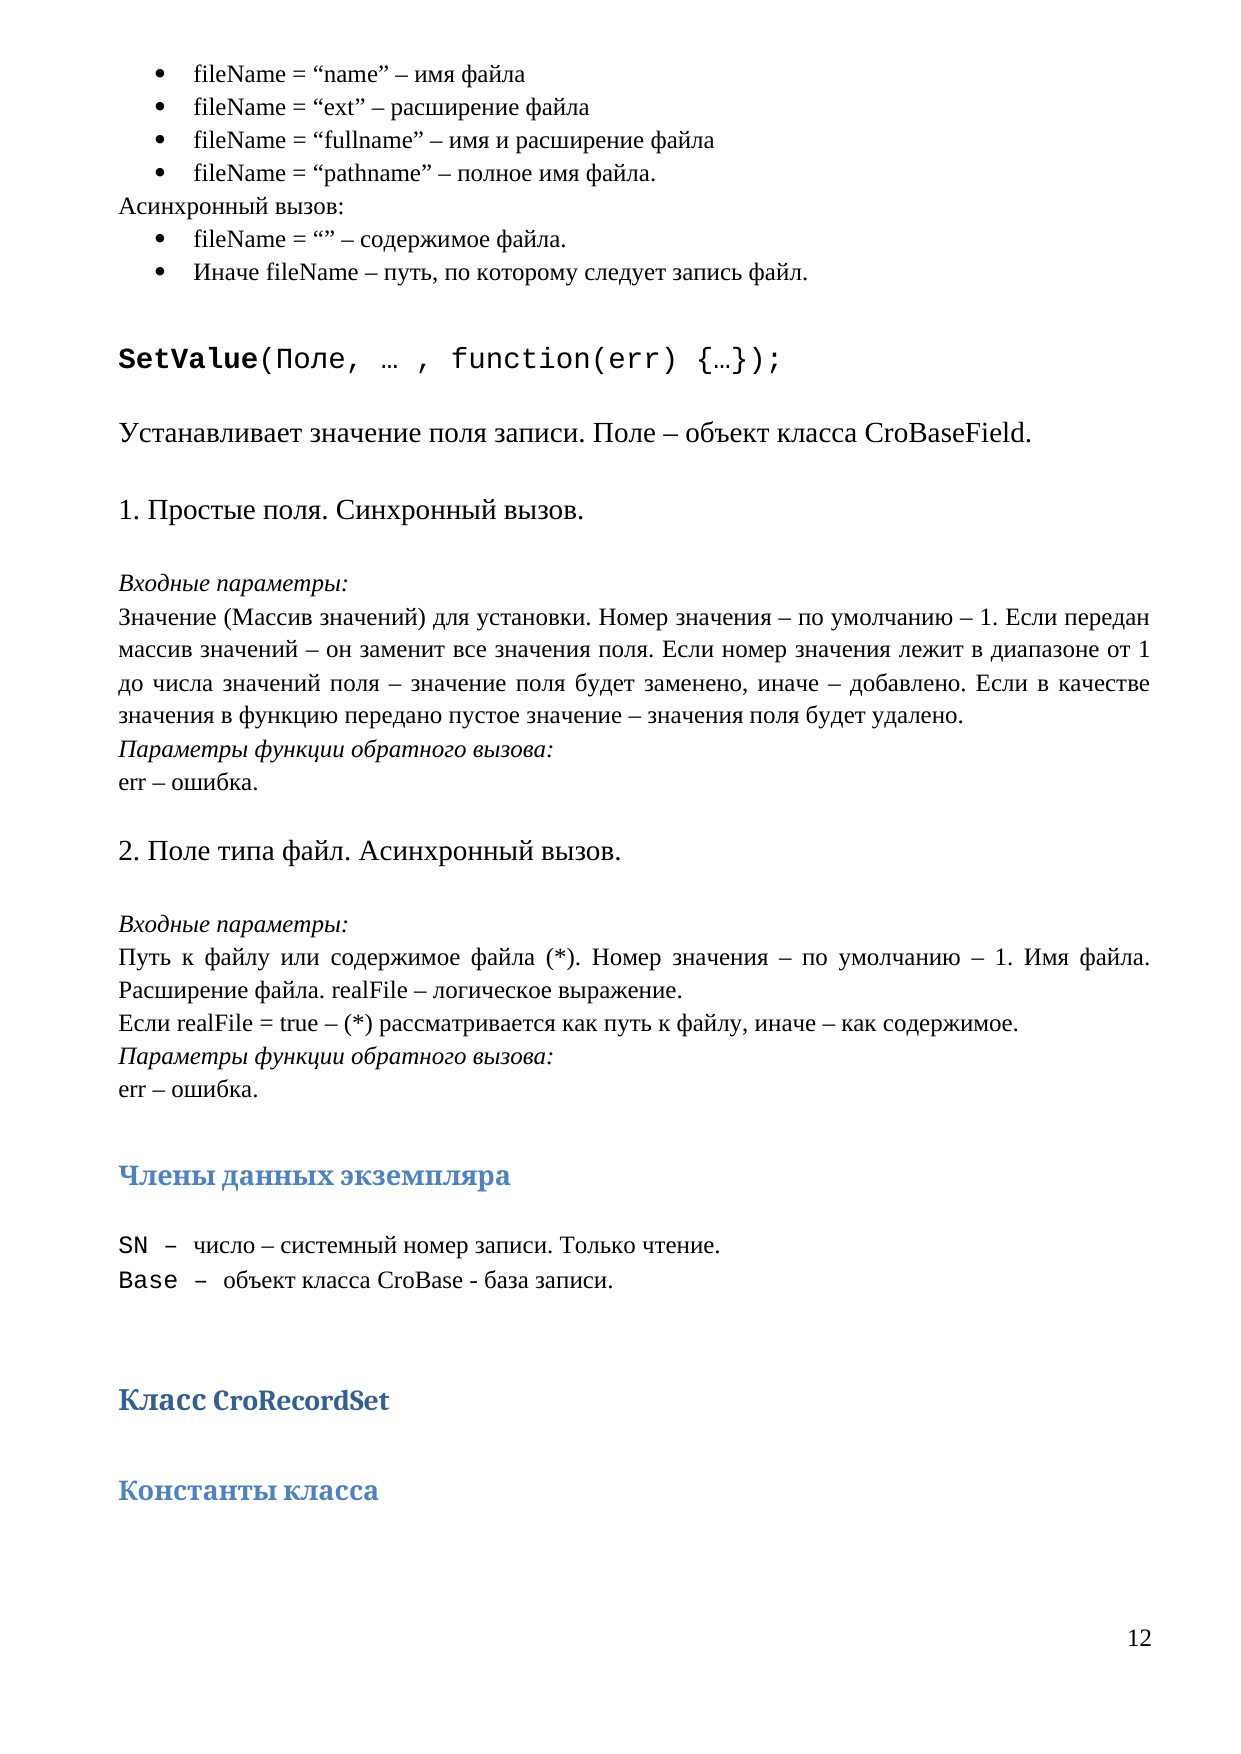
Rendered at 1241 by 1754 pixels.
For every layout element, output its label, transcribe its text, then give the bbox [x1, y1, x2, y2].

text Входные параметры: [118, 909, 1152, 938]
list fileName = “” – содержимое файла. [156, 224, 1152, 253]
text Путь к файлу или содержимое файла (*). Номер значения – по умолчанию – 1. Имя файла. Расширение файла. realFile – логическое выражение. [118, 942, 1152, 1004]
text Если realFile = true – (*) рассматривается как путь к файлу, иначе – как содержимое. [118, 1008, 1152, 1037]
text Параметры функции обратного вызова: [118, 1041, 1152, 1070]
list fileName = “fullname” – имя и расширение файла [156, 125, 1152, 154]
subtitle Класс CroRecordSet [118, 1384, 1152, 1417]
text Устанавливает значение поля записи. Поле – объект класса CroBaseField. [118, 415, 1152, 448]
text Base – объект класса CroBase - база записи. [118, 1265, 1152, 1296]
text 1. Простые поля. Синхронный вызов. [118, 492, 1152, 526]
text Входные параметры: [118, 568, 1152, 597]
text Параметры функции обратного вызова: [118, 734, 1152, 762]
text err – ошибка. [118, 1074, 1152, 1103]
subtitle SetValue(Поле, … , function(err) {…}); [118, 344, 1152, 377]
text err – ошибка. [118, 767, 1152, 795]
text SN – число – системный номер записи. Только чтение. [118, 1230, 1152, 1261]
text Асинхронный вызов: [118, 191, 1152, 220]
subtitle Константы класса [118, 1476, 1152, 1507]
text 2. Поле типа файл. Асинхронный вызов. [118, 833, 1152, 866]
text Значение (Массив значений) для установки. Номер значения – по умолчанию – 1. Если передан массив значений – он заменит все значения поля. Если номер значения лежит в диапазоне от 1 до числа значений поля – значение поля будет заменено, иначе – добавлено. Если в качестве значения в функцию передано пустое значение – значения поля будет удалено. [118, 602, 1152, 729]
list fileName = “name” – имя файла [156, 59, 1152, 88]
list fileName = “pathname” – полное имя файла. [156, 158, 1152, 187]
list Иначе fileName – путь, по которому следует запись файл. [156, 257, 1152, 319]
subtitle Члены данных экземпляра [118, 1161, 1152, 1192]
list fileName = “ext” – расширение файла [156, 92, 1152, 121]
